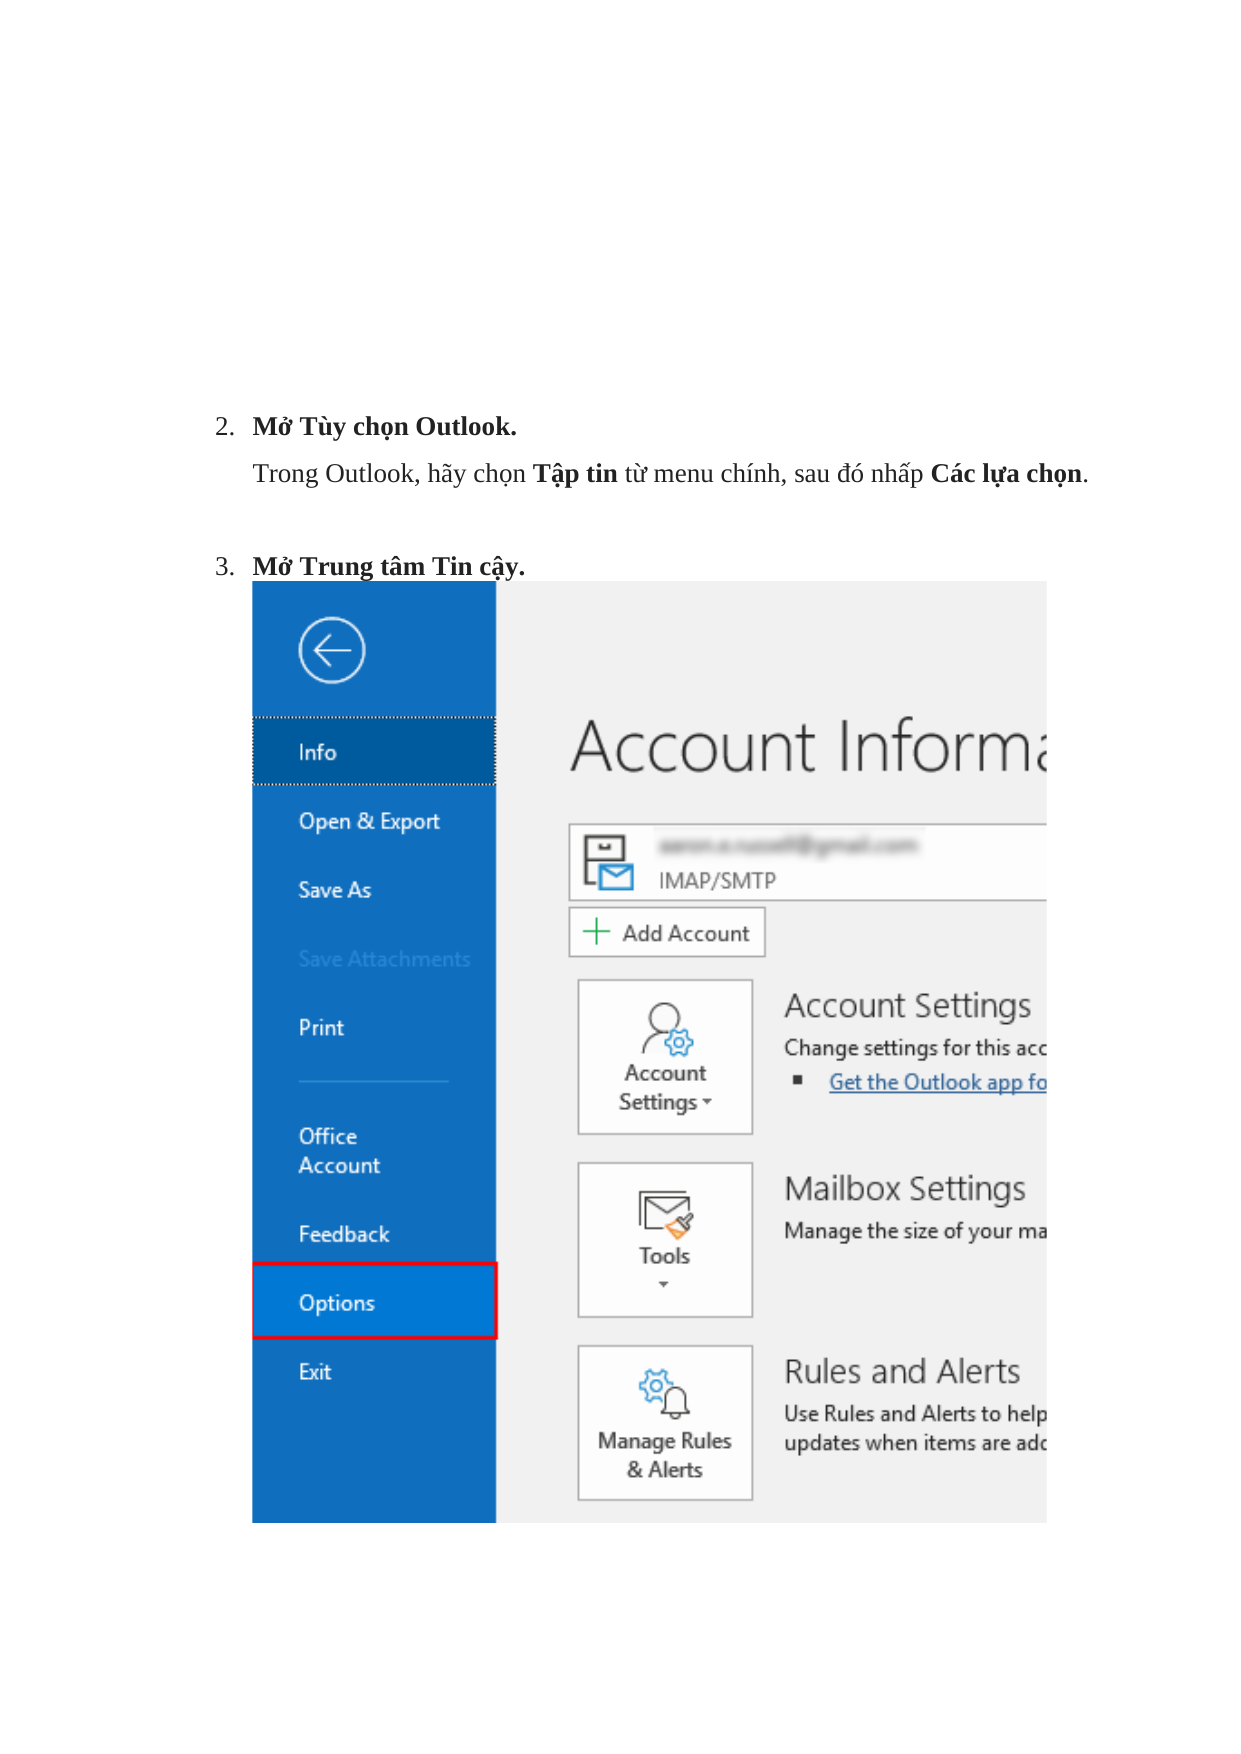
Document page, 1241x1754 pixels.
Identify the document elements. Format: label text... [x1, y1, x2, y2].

picture [252, 581, 1047, 1523]
list Mở Tùy chọn Outlook. [215, 411, 1122, 442]
text Trong Outlook, hãy chọn Tập tin từ menu chính, sau đó nhấp Các lựa chọn. [252, 457, 1122, 535]
